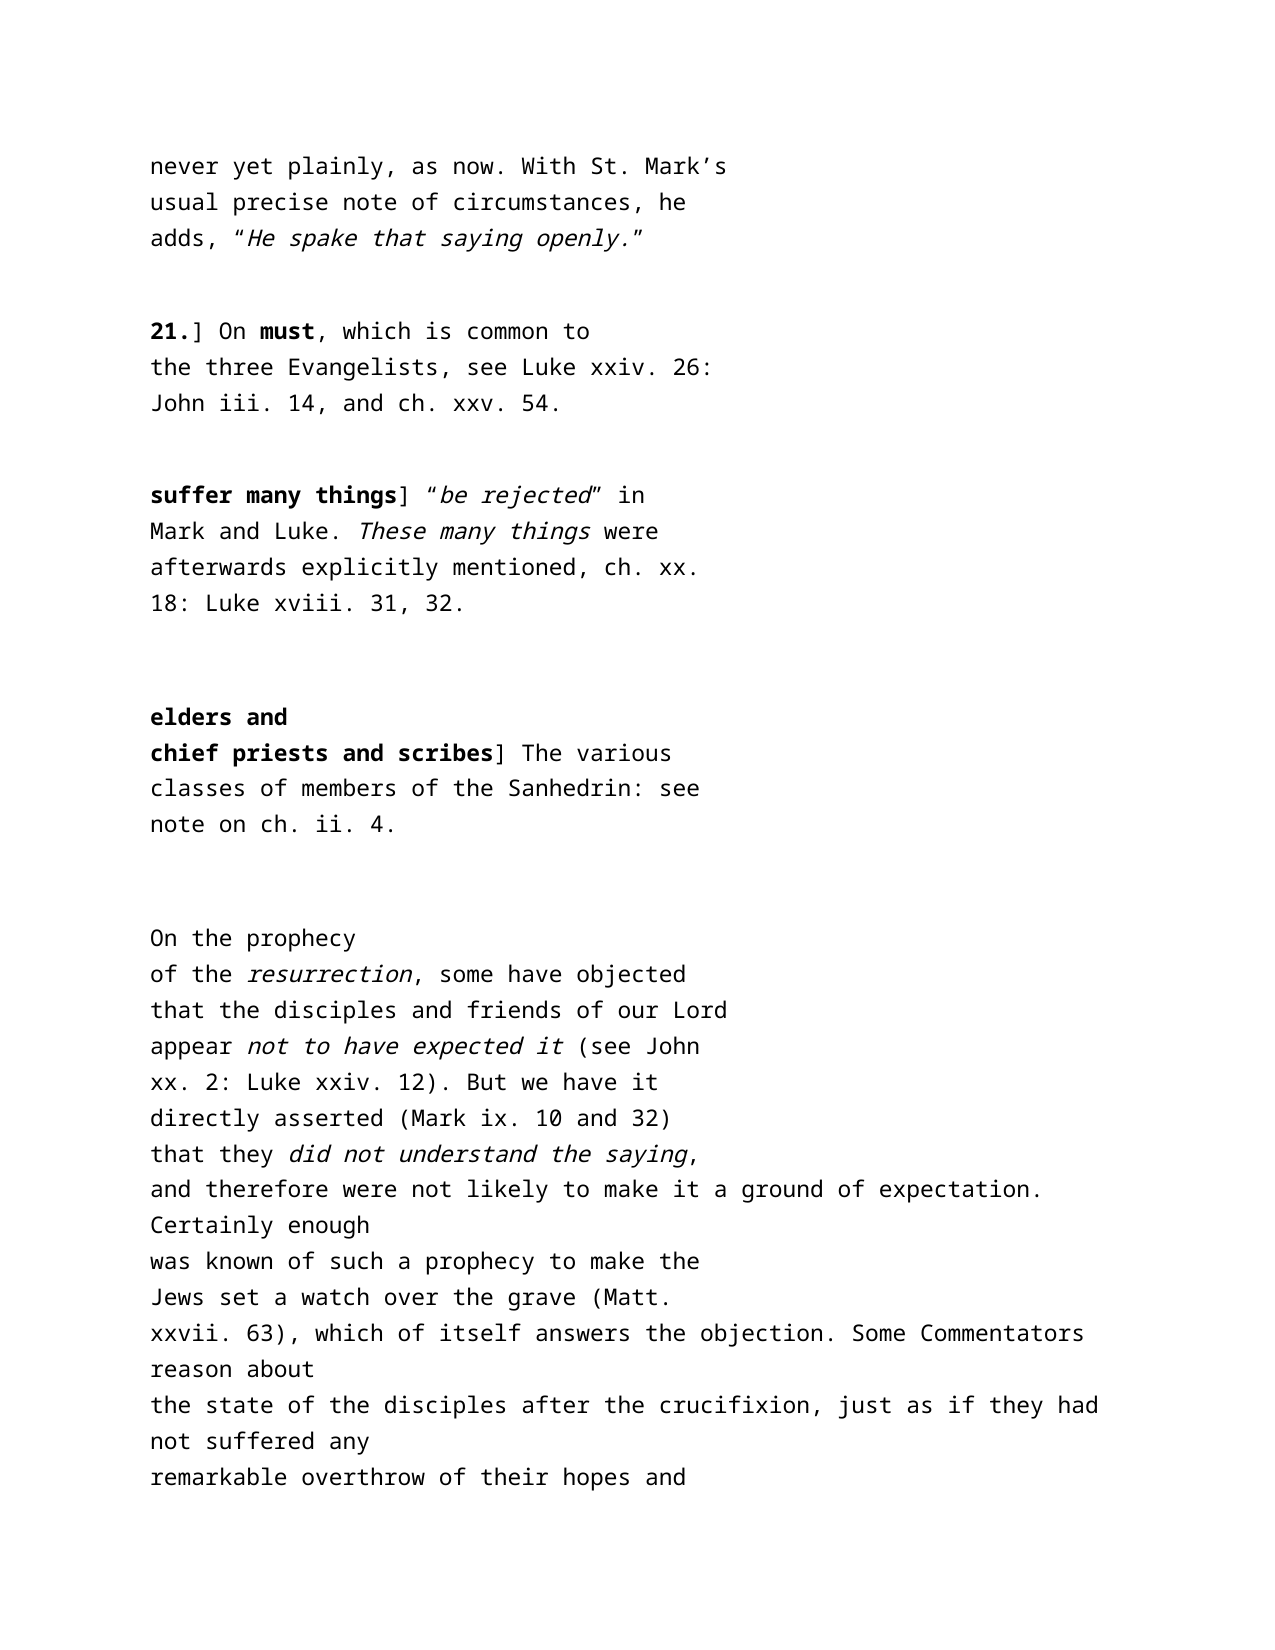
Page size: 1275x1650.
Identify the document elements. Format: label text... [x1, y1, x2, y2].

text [150, 150, 1125, 253]
text suffer many things] “be rejected” in Mark and Luke. These many things were afterwards explicitly mentioned, ch. xx. 18: Luke xviii. 31, 32. [150, 443, 1125, 618]
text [150, 922, 1125, 1492]
text 21.] On must, which is common to the three Evangelists, see Luke xxiv. 26: John iii. 14, and ch. xxv. 54. [150, 279, 1125, 418]
text elders and chief priests and scribes] The various classes of members of the Sanhedrin: see note on ch. ii. 4. [150, 701, 1125, 839]
